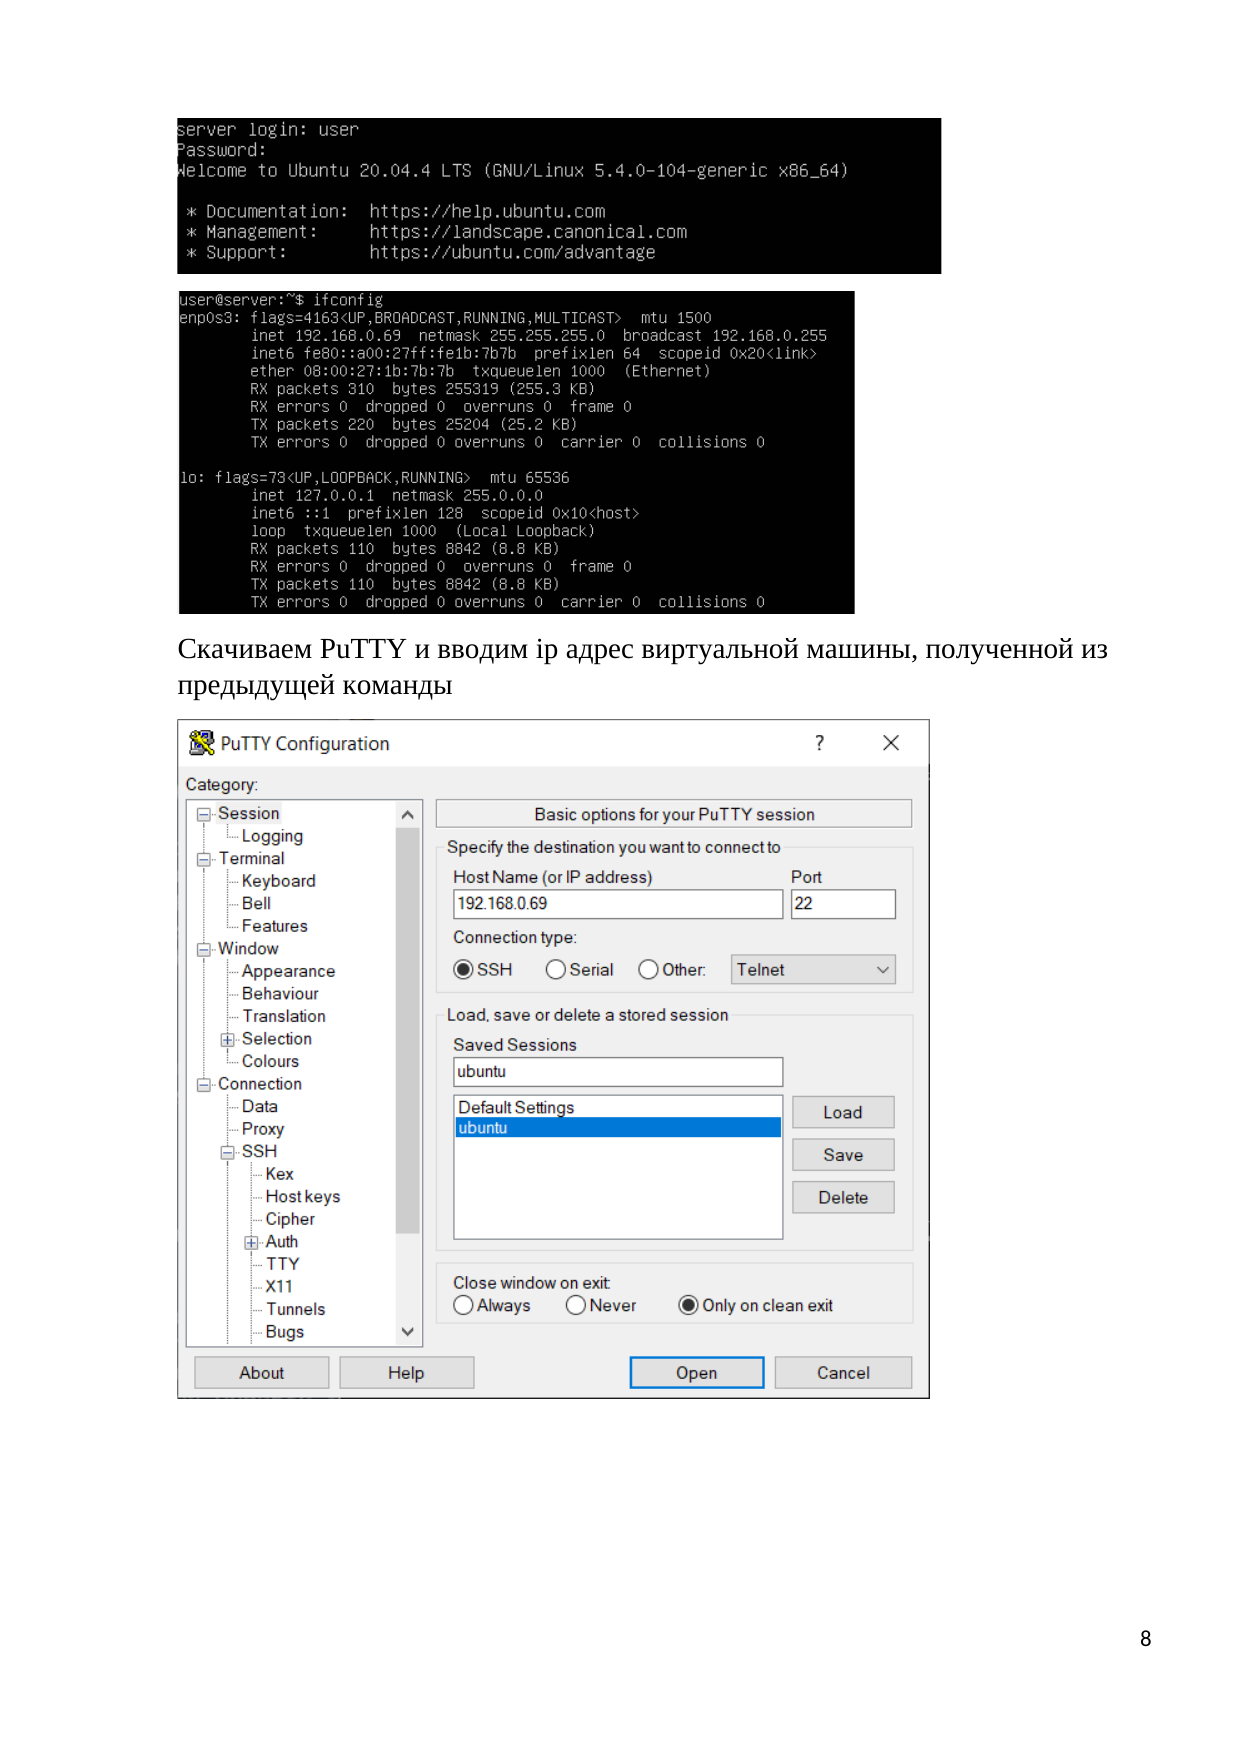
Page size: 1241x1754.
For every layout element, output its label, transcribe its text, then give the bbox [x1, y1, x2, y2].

text Скачиваем PuTTY и вводим ip адрес виртуальной машины, полученной из предыдущей команды [177, 632, 1152, 701]
picture [177, 291, 855, 614]
picture [177, 719, 930, 1399]
picture [177, 118, 942, 274]
